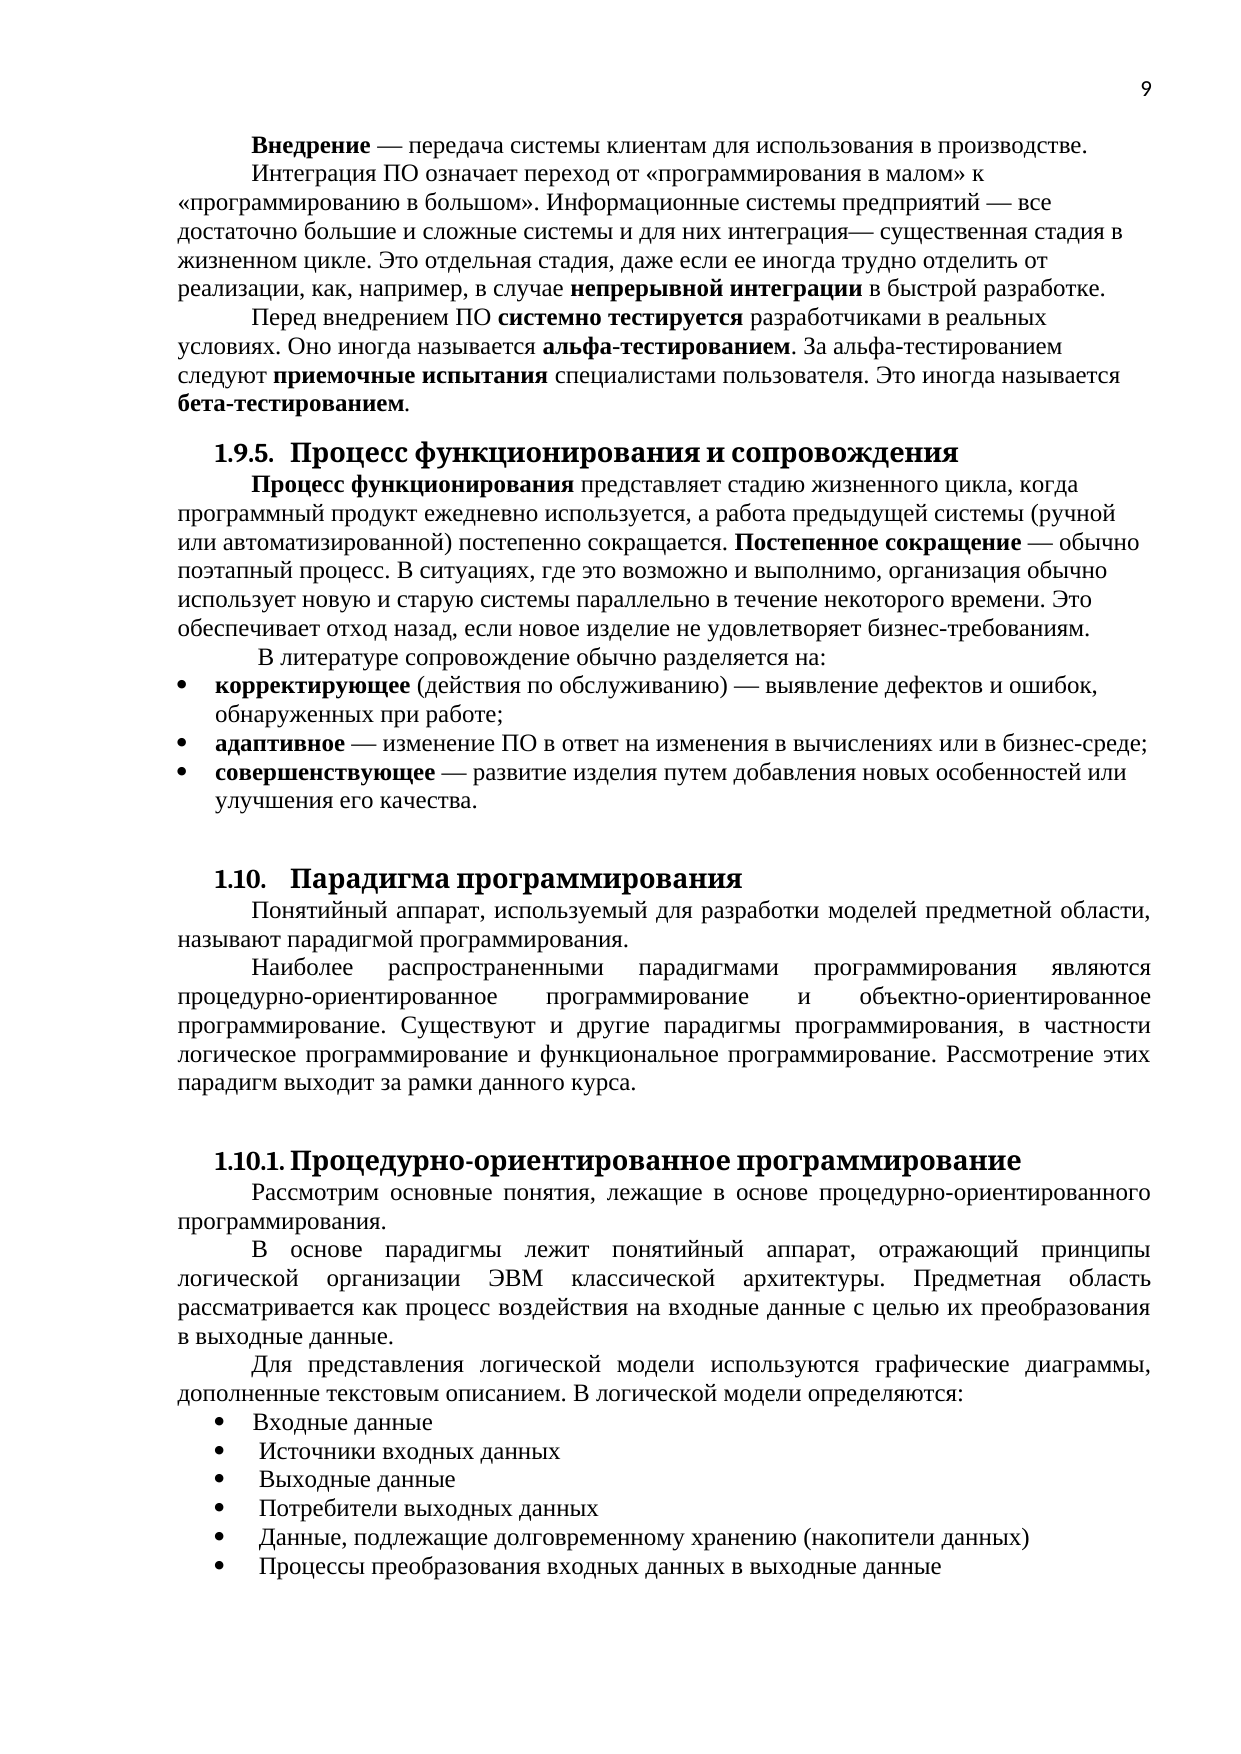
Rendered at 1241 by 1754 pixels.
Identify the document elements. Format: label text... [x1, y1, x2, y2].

title Входные данные [215, 1407, 1152, 1436]
title В основе парадигмы лежит понятийный аппарат, отражающий принципы логической организации ЭВМ классической архитектуры. Предметная область рассматривается как процесс воздействия на входные данные с целью их преобразования в выходные данные. [177, 1234, 1152, 1349]
subtitle Процедурно-ориентированное программирование [215, 1146, 1152, 1177]
title Источники входных данных [215, 1436, 1152, 1464]
subtitle Парадигма программирования [215, 864, 1152, 895]
title Данные, подлежащие долговременному хранению (накопители данных) [215, 1522, 1152, 1551]
text В литературе сопровождение обычно разделяется на: [177, 642, 1152, 671]
list совершенствующее — развитие изделия путем добавления новых особенностей или улучшения его качества. [177, 757, 1152, 814]
title Понятийный аппарат, используемый для разработки моделей предметной области, называют парадигмой программирования. [177, 895, 1152, 952]
title Наиболее распространенными парадигмами программирования являются процедурно-ориентированное программирование и объектно-ориентированное программирование. Существуют и другие парадигмы программирования, в частности логическое программирование и функциональное программирование. Рассмотрение этих парадигм выходит за рамки данного курса. [177, 952, 1152, 1096]
list адаптивное — изменение ПО в ответ на изменения в вычислениях или в бизнес-среде; [177, 728, 1152, 757]
text Перед внедрением ПО системно тестируется разработчиками в реальных условиях. Оно иногда называется альфа-тестированием. За альфа-тестированием следуют приемочные испытания специалистами пользователя. Это иногда называется бета-тестированием. [177, 302, 1152, 417]
list корректирующее (действия по обслуживанию) — выявление дефектов и ошибок, обнаруженных при работе; [177, 671, 1152, 728]
text Процесс функционирования представляет стадию жизненного цикла, когда программный продукт ежедневно используется, а работа предыдущей системы (ручной или автоматизированной) постепенно сокращается. Постепенное сокращение — обычно поэтапный процесс. В ситуациях, где это возможно и выполнимо, организация обычно использует новую и старую системы параллельно в течение некоторого времени. Это обеспечивает отход назад, если новое изделие не удовлетворяет бизнес-требованиям. [177, 469, 1152, 642]
title Рассмотрим основные понятия, лежащие в основе процедурно-ориентированного программирования. [177, 1177, 1152, 1234]
subtitle Процесс функционирования и сопровождения [215, 438, 1152, 469]
text Внедрение — передача системы клиентам для использования в производстве. [177, 130, 1152, 158]
title Процессы преобразования входных данных в выходные данные [215, 1551, 1152, 1579]
text Интеграция ПО означает переход от «программирования в малом» к «программированию в большом». Информационные системы предприятий — все достаточно большие и сложные системы и для них интеграция— существенная стадия в жизненном цикле. Это отдельная стадия, даже если ее иногда трудно отделить от реализации, как, например, в случае непрерывной интеграции в быстрой разработке. [177, 158, 1152, 302]
title Для представления логической модели используются графические диаграммы, дополненные текстовым описанием. В логической модели определяются: [177, 1349, 1152, 1407]
title Потребители выходных данных [215, 1493, 1152, 1522]
title Выходные данные [215, 1464, 1152, 1493]
